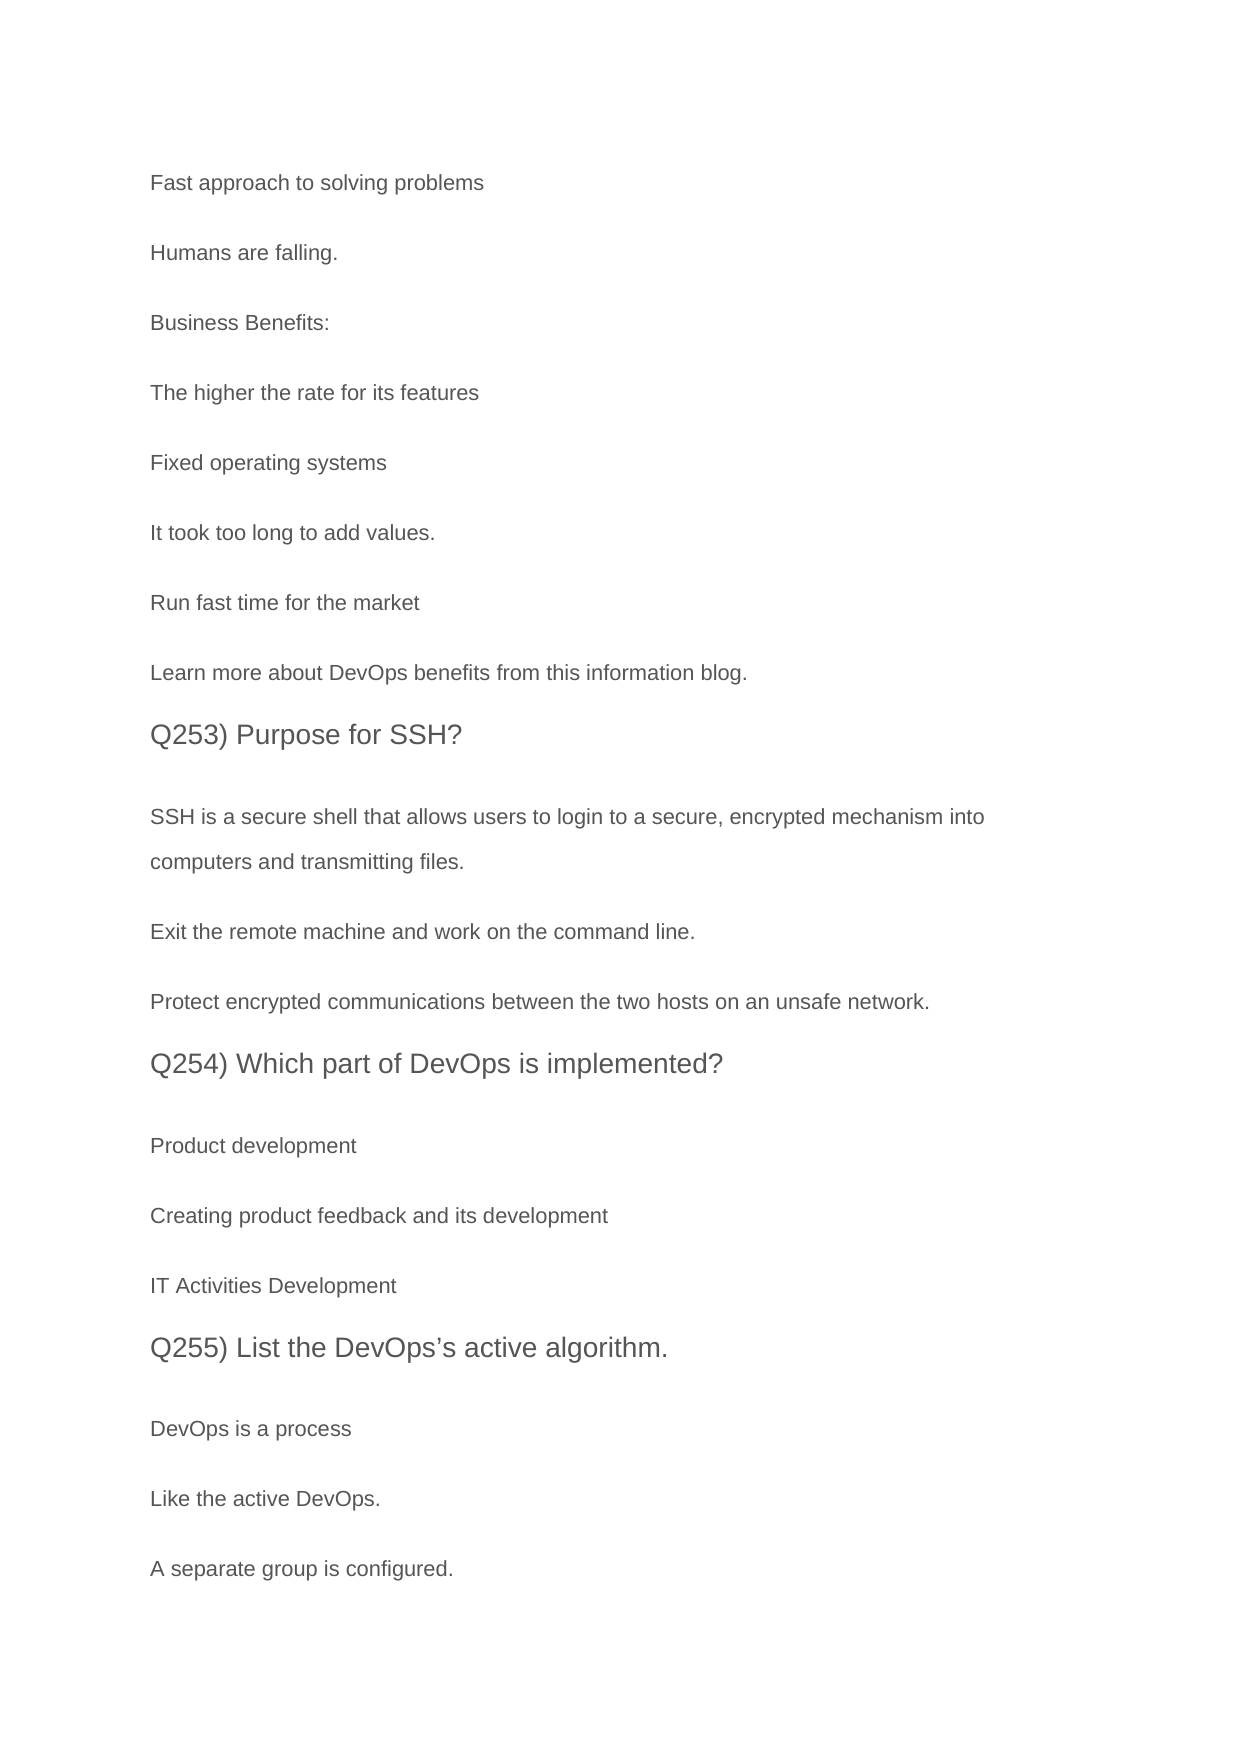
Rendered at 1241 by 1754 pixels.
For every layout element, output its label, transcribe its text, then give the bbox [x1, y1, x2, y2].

text DevOps is a process [150, 1397, 1090, 1442]
text Humans are falling. [150, 220, 1090, 265]
text Q255) List the DevOps’s active algorithm. [150, 1331, 1090, 1363]
text Fast approach to solving problems [150, 150, 1090, 195]
text Like the active DevOps. [150, 1467, 1090, 1512]
text A separate group is configured. [150, 1537, 1090, 1582]
text IT Activities Development [150, 1253, 1090, 1298]
text Creating product feedback and its development [150, 1183, 1090, 1228]
text The higher the rate for its features [150, 360, 1090, 405]
text It took too long to add values. [150, 500, 1090, 545]
text Protect encrypted communications between the two hosts on an unsafe network. [150, 969, 1090, 1014]
text Q254) Which part of DevOps is implemented? [150, 1047, 1090, 1079]
text SSH is a secure shell that allows users to login to a secure, encrypted mechanism into computers and transmitting files. [150, 784, 1090, 874]
text Exit the remote machine and work on the command line. [150, 899, 1090, 944]
text Business Benefits: [150, 290, 1090, 335]
text Fixed operating systems [150, 430, 1090, 475]
text Run fast time for the market [150, 570, 1090, 615]
text Q253) Purpose for SSH? [150, 718, 1090, 751]
text Product development [150, 1113, 1090, 1158]
text Learn more about DevOps benefits from this information blog. [150, 640, 1090, 685]
